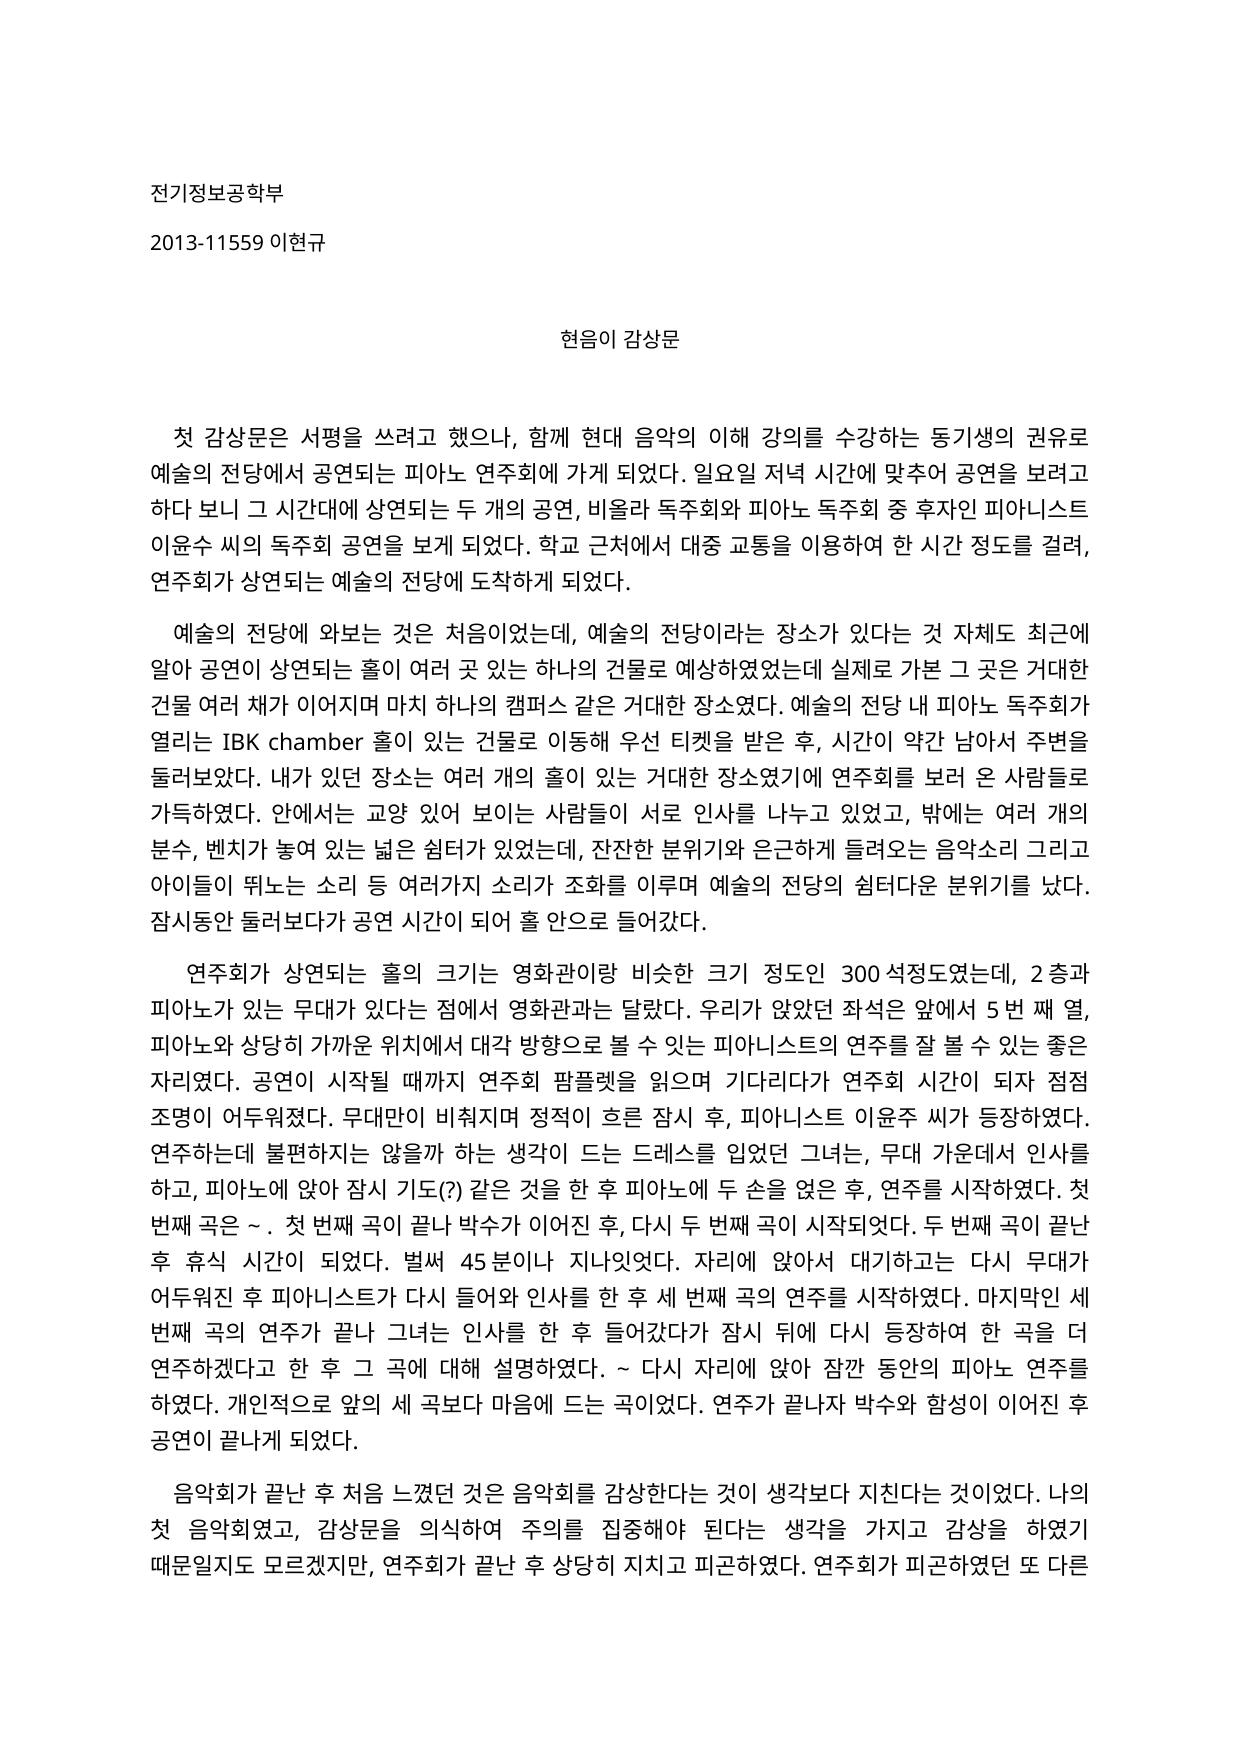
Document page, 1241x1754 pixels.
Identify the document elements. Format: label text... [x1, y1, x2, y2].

text 2013-11559 이현규 [150, 226, 1090, 257]
text 연주회가 상연되는 홀의 크기는 영화관이랑 비슷한 크기 정도인 300석정도였는데, 2층과 피아노가 있는 무대가 있다는 점에서 영화관과는 달랐다. 우리가 앉았던 좌석은 앞에서 5번 째 열, 피아노와 상당히 가까운 위치에서 대각 방향으로 볼 수 잇는 피아니스트의 연주를 잘 볼 수 있는 좋은 자리였다. 공연이 시작될 때까지 연주회 팜플렛을 읽으며 기다리다가 연주회 시간이 되자 점점 조명이 어두워졌다. 무대만이 비춰지며 정적이 흐른 잠시 후, 피아니스트 이윤주 씨가 등장하였다. 연주하는데 불편하지는 않을까 하는 생각이 드는 드레스를 입었던 그녀는, 무대 가운데서 인사를 하고, 피아노에 앉아 잠시 기도(?) 같은 것을 한 후 피아노에 두 손을 얹은 후, 연주를 시작하였다. 첫 번째 곡은 ~ . 첫 번째 곡이 끝나 박수가 이어진 후, 다시 두 번째 곡이 시작되엇다. 두 번째 곡이 끝난 후 휴식 시간이 되었다. 벌써 45분이나 지나잇엇다. 자리에 앉아서 대기하고는 다시 무대가 어두워진 후 피아니스트가 다시 들어와 인사를 한 후 세 번째 곡의 연주를 시작하였다. 마지막인 세 번째 곡의 연주가 끝나 그녀는 인사를 한 후 들어갔다가 잠시 뒤에 다시 등장하여 한 곡을 더 연주하겠다고 한 후 그 곡에 대해 설명하였다. ~ 다시 자리에 앉아 잠깐 동안의 피아노 연주를 하였다. 개인적으로 앞의 세 곡보다 마음에 드는 곡이었다. 연주가 끝나자 박수와 함성이 이어진 후 공연이 끝나게 되었다. [150, 956, 1090, 1456]
text 예술의 전당에 와보는 것은 처음이었는데, 예술의 전당이라는 장소가 있다는 것 자체도 최근에 알아 공연이 상연되는 홀이 여러 곳 있는 하나의 건물로 예상하였었는데 실제로 가본 그 곳은 거대한 건물 여러 채가 이어지며 마치 하나의 캠퍼스 같은 거대한 장소였다. 예술의 전당 내 피아노 독주회가 열리는 IBK chamber 홀이 있는 건물로 이동해 우선 티켓을 받은 후, 시간이 약간 남아서 주변을 둘러보았다. 내가 있던 장소는 여러 개의 홀이 있는 거대한 장소였기에 연주회를 보러 온 사람들로 가득하였다. 안에서는 교양 있어 보이는 사람들이 서로 인사를 나누고 있었고, 밖에는 여러 개의 분수, 벤치가 놓여 있는 넓은 쉼터가 있었는데, 잔잔한 분위기와 은근하게 들려오는 음악소리 그리고 아이들이 뛰노는 소리 등 여러가지 소리가 조화를 이루며 예술의 전당의 쉼터다운 분위기를 났다. 잠시동안 둘러보다가 공연 시간이 되어 홀 안으로 들어갔다. [150, 616, 1090, 937]
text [150, 1476, 1090, 1581]
text 현음이 감상문 [150, 323, 1090, 353]
text 전기정보공학부 [150, 177, 1090, 207]
text 첫 감상문은 서평을 쓰려고 했으나, 함께 현대 음악의 이해 강의를 수강하는 동기생의 권유로 예술의 전당에서 공연되는 피아노 연주회에 가게 되었다. 일요일 저녁 시간에 맞추어 공연을 보려고 하다 보니 그 시간대에 상연되는 두 개의 공연, 비올라 독주회와 피아노 독주회 중 후자인 피아니스트 이윤수 씨의 독주회 공연을 보게 되었다. 학교 근처에서 대중 교통을 이용하여 한 시간 정도를 걸려, 연주회가 상연되는 예술의 전당에 도착하게 되었다. [150, 420, 1090, 597]
